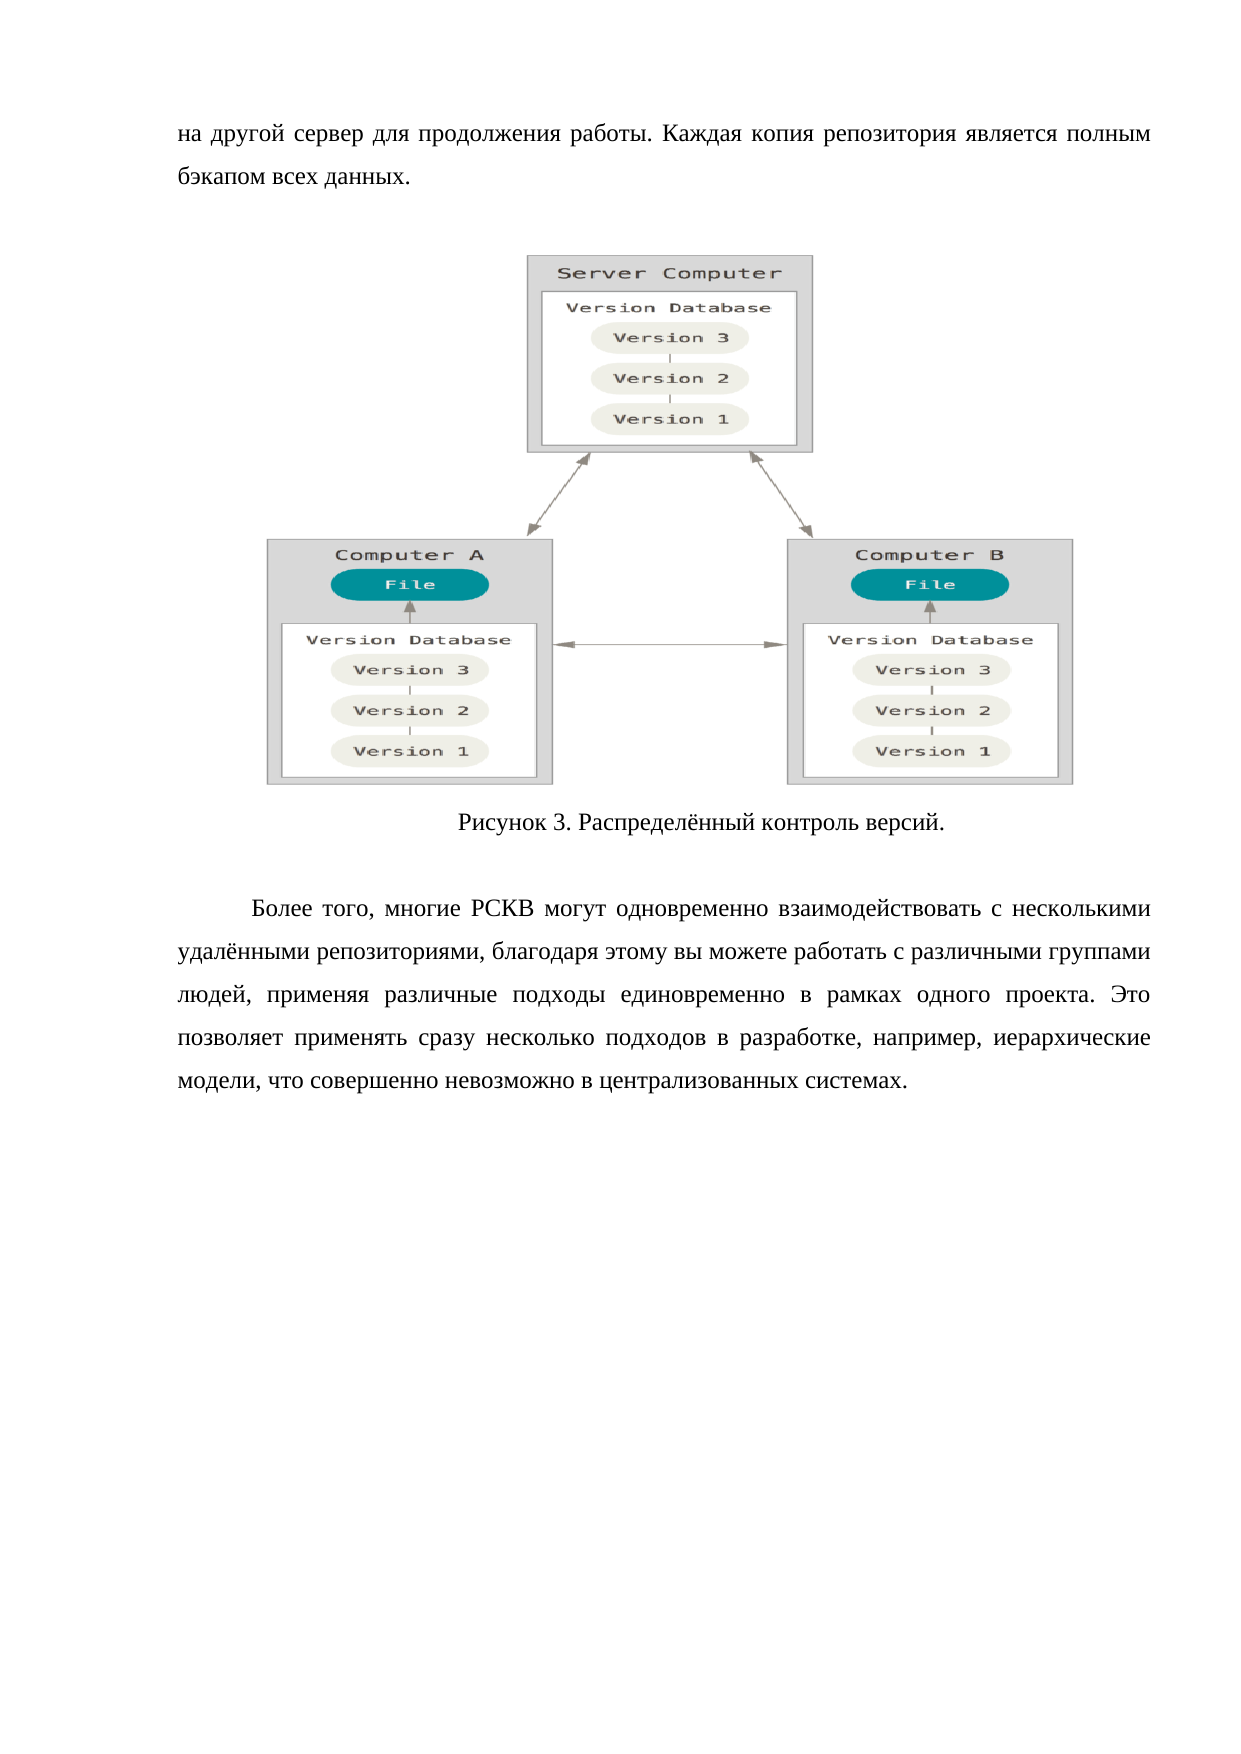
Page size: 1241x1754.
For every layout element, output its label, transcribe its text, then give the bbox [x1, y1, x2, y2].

picture [251, 247, 1090, 793]
text Рисунок 3. Распределённый контроль версий. [177, 807, 1152, 836]
text Более того, многие РСКВ могут одновременно взаимодействовать с несколькими удалёнными репозиториями, благодаря этому вы можете работать с различными группами людей, применяя различные подходы единовременно в рамках одного проекта. Это позволяет применять сразу несколько подходов в разработке, например, иерархические модели, что совершенно невозможно в централизованных системах. [177, 893, 1152, 1094]
